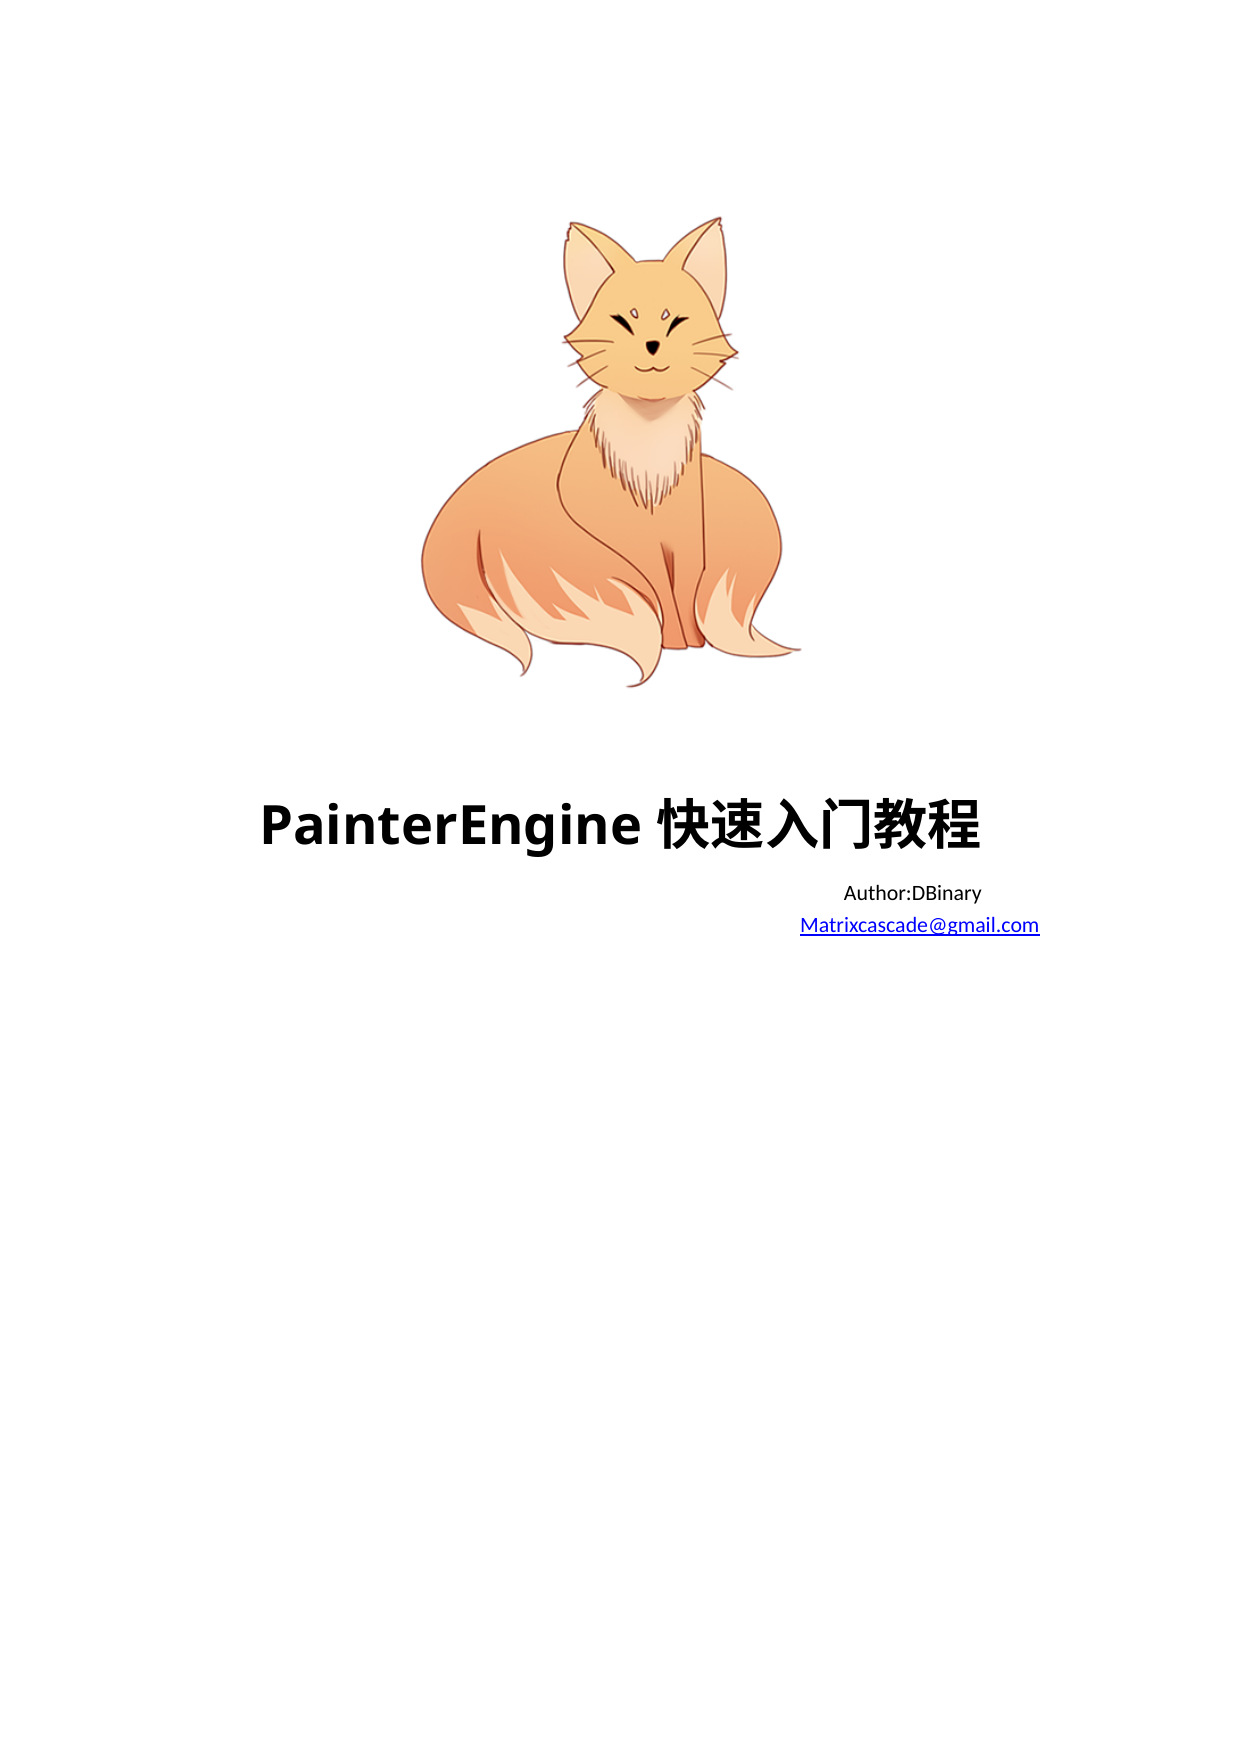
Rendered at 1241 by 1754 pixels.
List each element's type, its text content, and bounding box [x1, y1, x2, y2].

picture [329, 161, 911, 744]
text Author:DBinary [187, 876, 1053, 908]
text Matrixcascade@gmail.com [187, 908, 1053, 941]
title PainterEngine 快速入门教程 [187, 772, 1053, 869]
